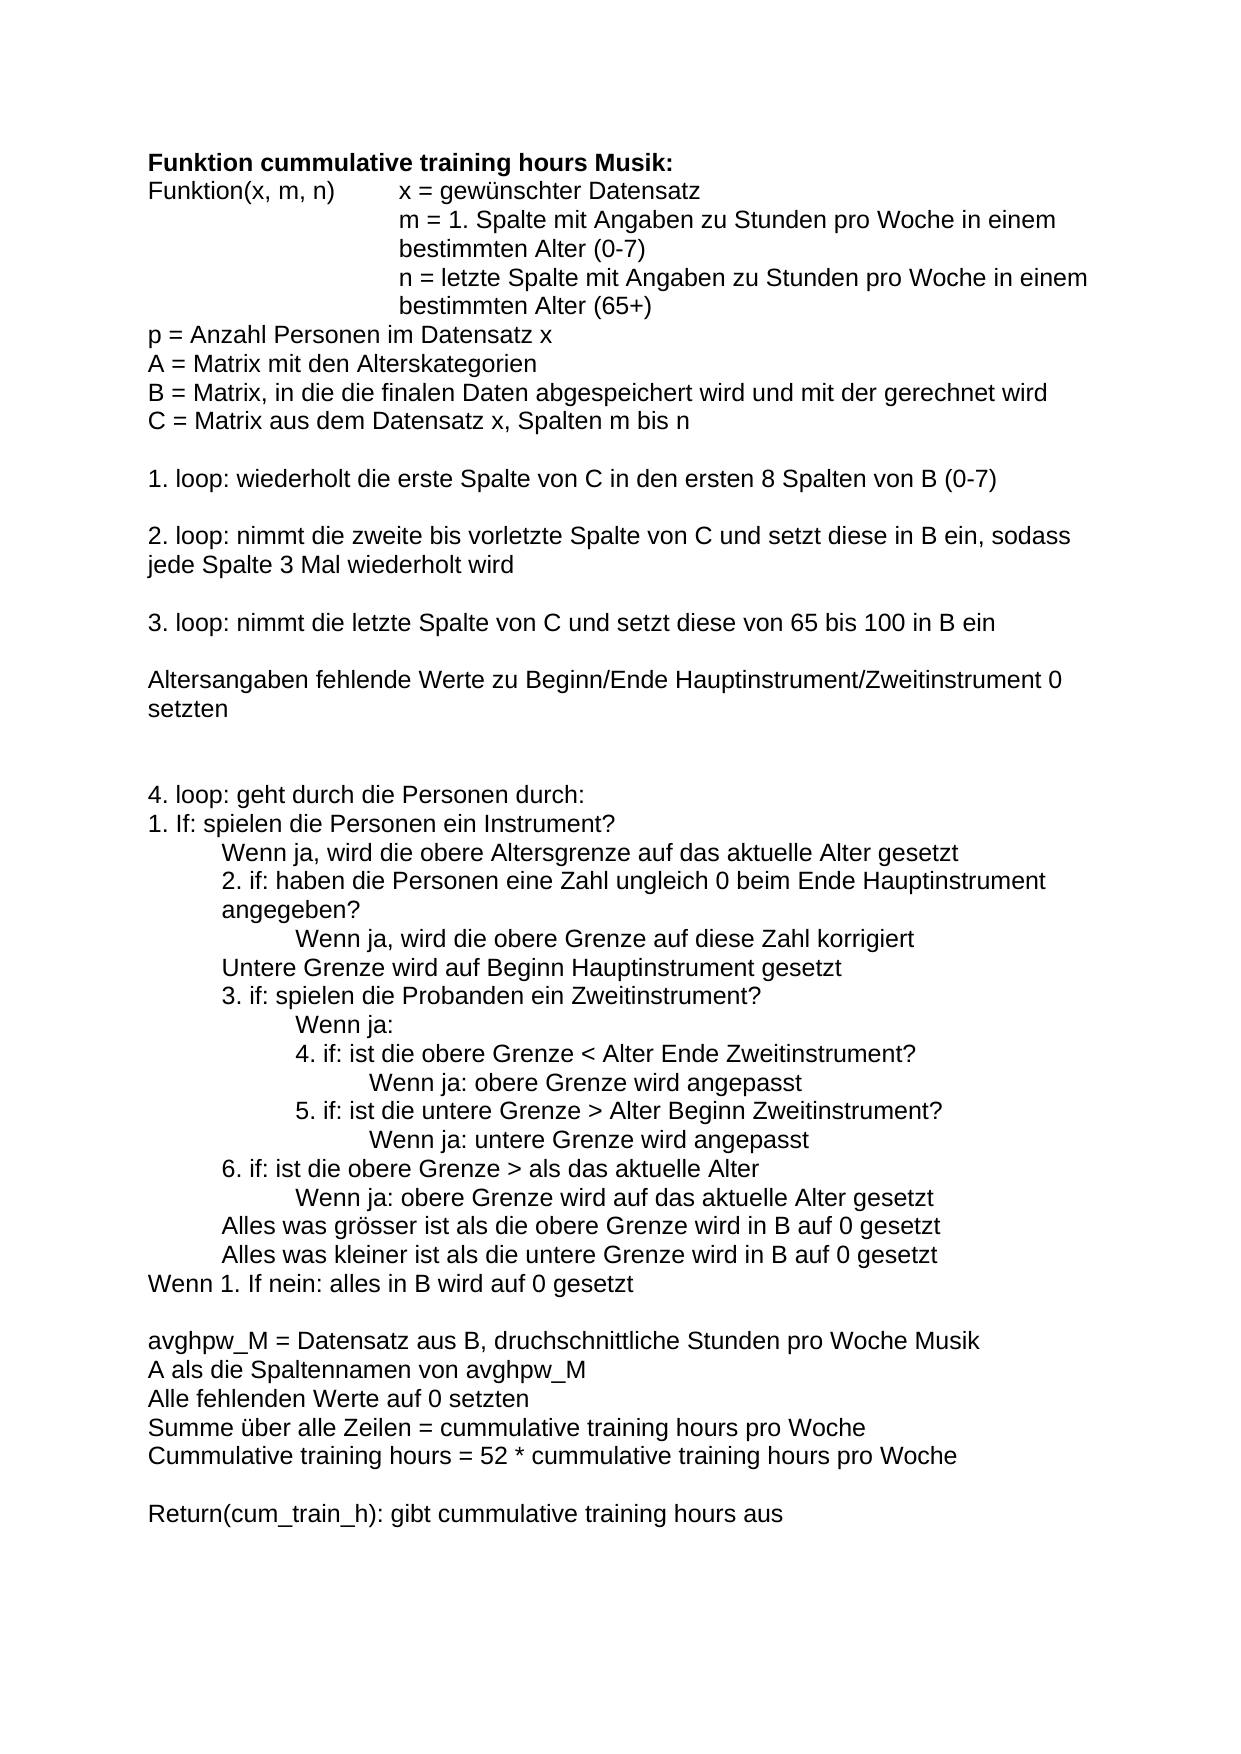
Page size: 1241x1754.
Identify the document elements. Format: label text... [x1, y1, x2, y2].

text 1. If: spielen die Personen ein Instrument? [148, 809, 1093, 838]
text p = Anzahl Personen im Datensatz x [148, 320, 1093, 349]
text Wenn ja: [148, 1010, 1093, 1039]
text Summe über alle Zeilen = cummulative training hours pro Woche [148, 1413, 1093, 1441]
text Wenn 1. If nein: alles in B wird auf 0 gesetzt [148, 1269, 1093, 1298]
text Altersangaben fehlende Werte zu Beginn/Ende Hauptinstrument/Zweitinstrument 0 setzten [148, 665, 1093, 723]
text A = Matrix mit den Alterskategorien [148, 349, 1093, 378]
text B = Matrix, in die die finalen Daten abgespeichert wird und mit der gerechnet wird [148, 378, 1093, 406]
text C = Matrix aus dem Datensatz x, Spalten m bis n [148, 406, 1093, 435]
text 6. if: ist die obere Grenze > als das aktuelle Alter [148, 1154, 1093, 1183]
text Wenn ja, wird die obere Grenze auf diese Zahl korrigiert [148, 924, 1093, 953]
text 4. loop: geht durch die Personen durch: [148, 780, 1093, 809]
text Alle fehlenden Werte auf 0 setzten [148, 1384, 1093, 1413]
text Alles was kleiner ist als die untere Grenze wird in B auf 0 gesetzt [221, 1240, 1093, 1269]
text Alles was grösser ist als die obere Grenze wird in B auf 0 gesetzt [221, 1211, 1093, 1240]
text Return(cum_train_h): gibt cummulative training hours aus [148, 1499, 1093, 1528]
text Cummulative training hours = 52 * cummulative training hours pro Woche [148, 1441, 1093, 1470]
text 2. if: haben die Personen eine Zahl ungleich 0 beim Ende Hauptinstrument angegeben? [148, 866, 1093, 924]
text Wenn ja: obere Grenze wird auf das aktuelle Alter gesetzt [148, 1183, 1093, 1211]
text Funktion cummulative training hours Musik: [148, 148, 1093, 176]
text Wenn ja: untere Grenze wird angepasst [148, 1125, 1093, 1154]
text avghpw_M = Datensatz aus B, druchschnittliche Stunden pro Woche Musik [148, 1326, 1093, 1355]
text Untere Grenze wird auf Beginn Hauptinstrument gesetzt [148, 953, 1093, 981]
text Wenn ja: obere Grenze wird angepasst [148, 1068, 1093, 1096]
text A als die Spaltennamen von avghpw_M [148, 1355, 1093, 1384]
text 4. if: ist die obere Grenze < Alter Ende Zweitinstrument? [148, 1039, 1093, 1068]
text Wenn ja, wird die obere Altersgrenze auf das aktuelle Alter gesetzt [148, 838, 1093, 866]
text 3. if: spielen die Probanden ein Zweitinstrument? [148, 981, 1093, 1010]
text 3. loop: nimmt die letzte Spalte von C und setzt diese von 65 bis 100 in B ein [148, 608, 1093, 636]
text 5. if: ist die untere Grenze > Alter Beginn Zweitinstrument? [148, 1096, 1093, 1125]
text 2. loop: nimmt die zweite bis vorletzte Spalte von C und setzt diese in B ein, sodass jede Spalte 3 Mal wiederholt wird [148, 521, 1093, 579]
text Funktion(x, m, n) x = gewünschter Datensatz m = 1. Spalte mit Angaben zu Stunden pro Woche in einem bestimmten Alter (0-7) n = letzte Spalte mit Angaben zu Stunden pro Woche in einem bestimmten Alter (65+) [148, 176, 1093, 320]
text 1. loop: wiederholt die erste Spalte von C in den ersten 8 Spalten von B (0-7) [148, 464, 1093, 493]
